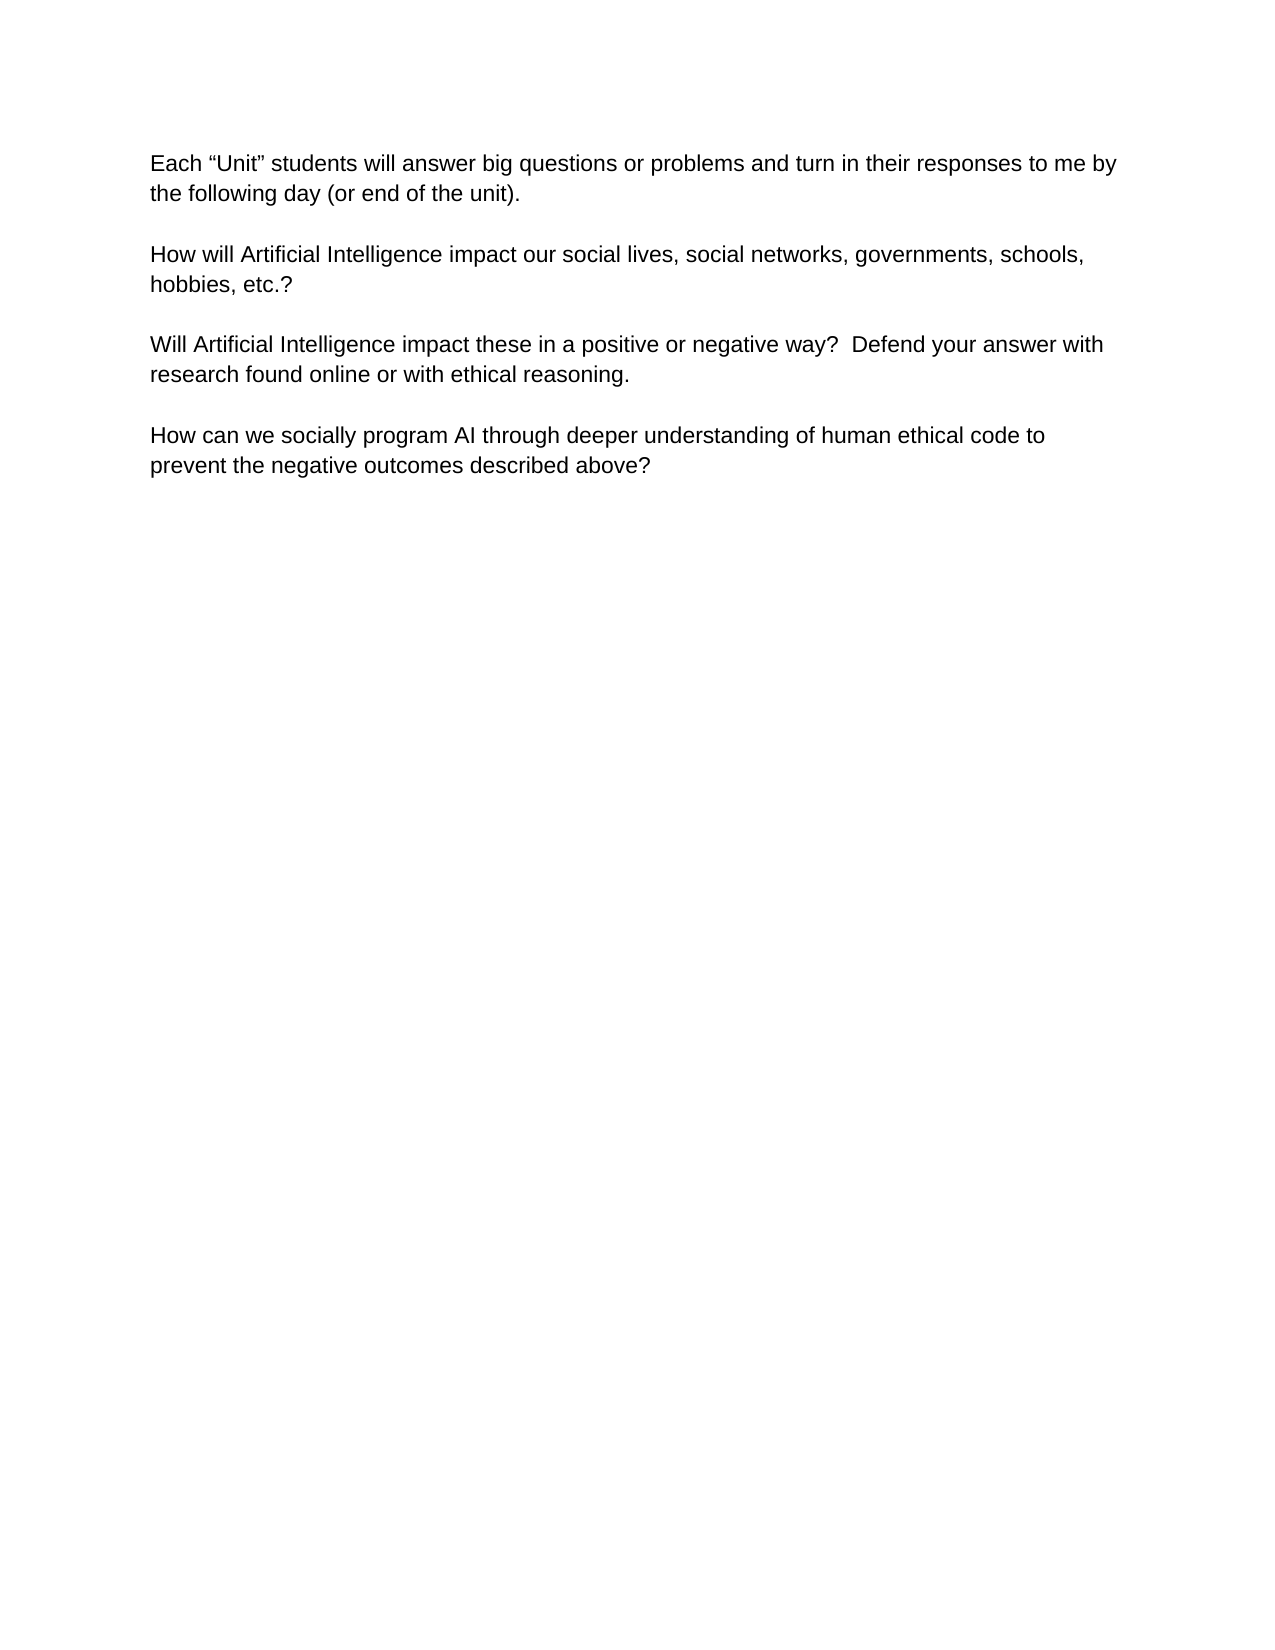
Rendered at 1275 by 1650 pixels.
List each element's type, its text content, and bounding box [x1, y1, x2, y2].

text How can we socially program AI through deeper understanding of human ethical code to prevent the negative outcomes described above? [150, 422, 1125, 478]
text How will Artificial Intelligence impact our social lives, social networks, governments, schools, hobbies, etc.? [150, 241, 1125, 297]
text Each “Unit” students will answer big questions or problems and turn in their responses to me by the following day (or end of the unit). [150, 150, 1125, 207]
text Will Artificial Intelligence impact these in a positive or negative way? Defend your answer with research found online or with ethical reasoning. [150, 331, 1125, 388]
